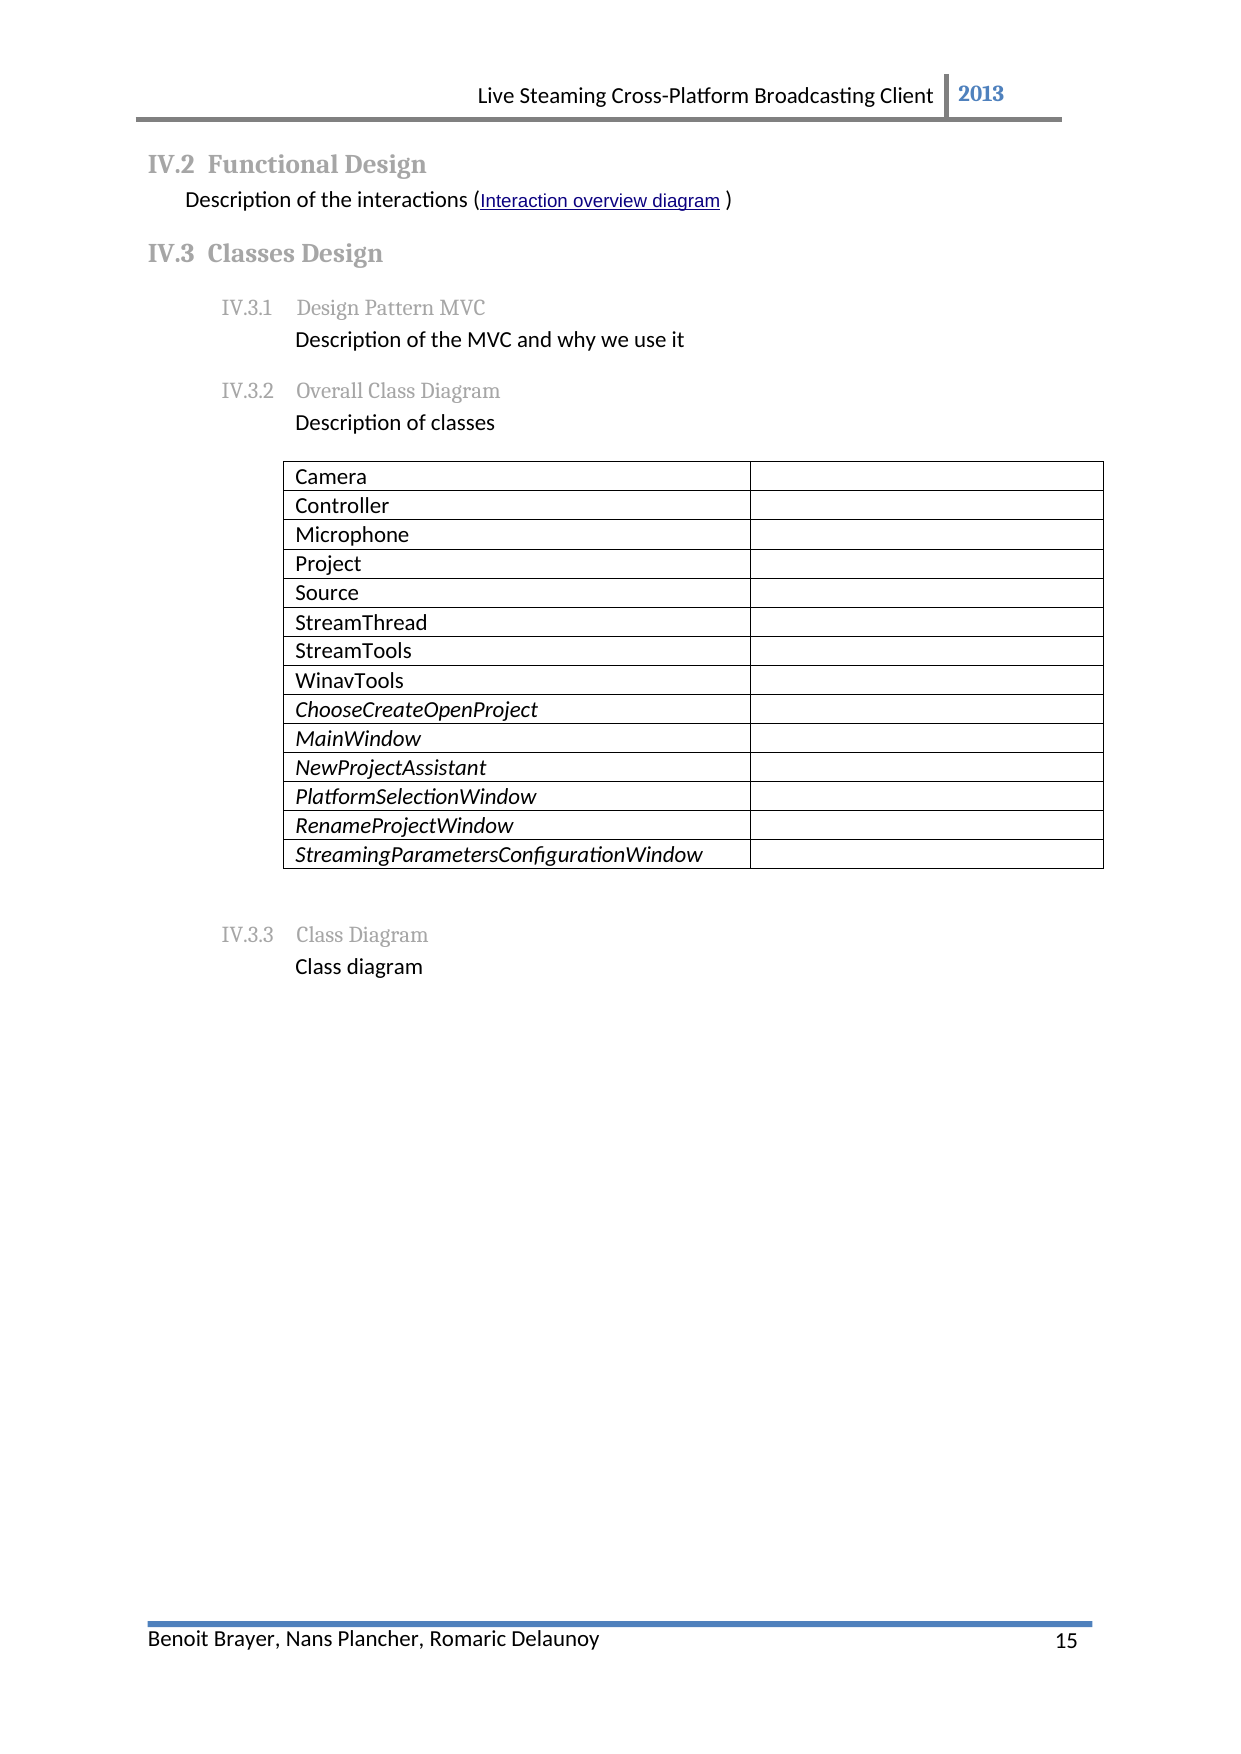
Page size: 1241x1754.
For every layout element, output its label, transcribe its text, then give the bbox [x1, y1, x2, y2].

table_cell [751, 637, 1103, 665]
table_cell NewProjectAssistant [284, 753, 750, 781]
table_cell [751, 753, 1103, 781]
table_header Camera [284, 462, 750, 490]
table_header [751, 462, 1103, 490]
table_cell [751, 608, 1103, 636]
table_cell [751, 550, 1103, 577]
table_cell StreamThread [284, 608, 750, 636]
table_cell [751, 724, 1103, 752]
table_cell [751, 695, 1103, 723]
text Description of the MVC and why we use it [295, 325, 1093, 353]
text Description of the interactions (Interaction overview diagram ) [185, 185, 1093, 213]
subtitle Functional Design [148, 149, 1093, 181]
table_cell Microphone [284, 520, 750, 548]
table_cell Project [284, 550, 750, 577]
text Description of classes [295, 408, 1093, 436]
table_cell Source [284, 579, 750, 607]
table_cell [751, 579, 1103, 607]
text Class diagram [295, 952, 1093, 980]
table_cell RenameProjectWindow [284, 811, 750, 839]
table_cell [751, 811, 1103, 839]
table_cell [751, 491, 1103, 519]
table_cell [751, 520, 1103, 548]
table_cell WinavTools [284, 666, 750, 694]
subtitle Classes Design [148, 238, 1093, 269]
subtitle Overall Class Diagram [221, 378, 1093, 404]
table_cell MainWindow [284, 724, 750, 752]
table_cell Controller [284, 491, 750, 519]
subtitle Design Pattern MVC [221, 295, 1093, 321]
table_cell ChooseCreateOpenProject [284, 695, 750, 723]
table_cell [751, 666, 1103, 694]
table_cell [751, 782, 1103, 810]
table_cell [751, 840, 1103, 868]
table_cell StreamingParametersConfigurationWindow [284, 840, 750, 868]
table_cell PlatformSelectionWindow [284, 782, 750, 810]
table_cell StreamTools [284, 637, 750, 665]
subtitle Class Diagram [221, 922, 1093, 948]
